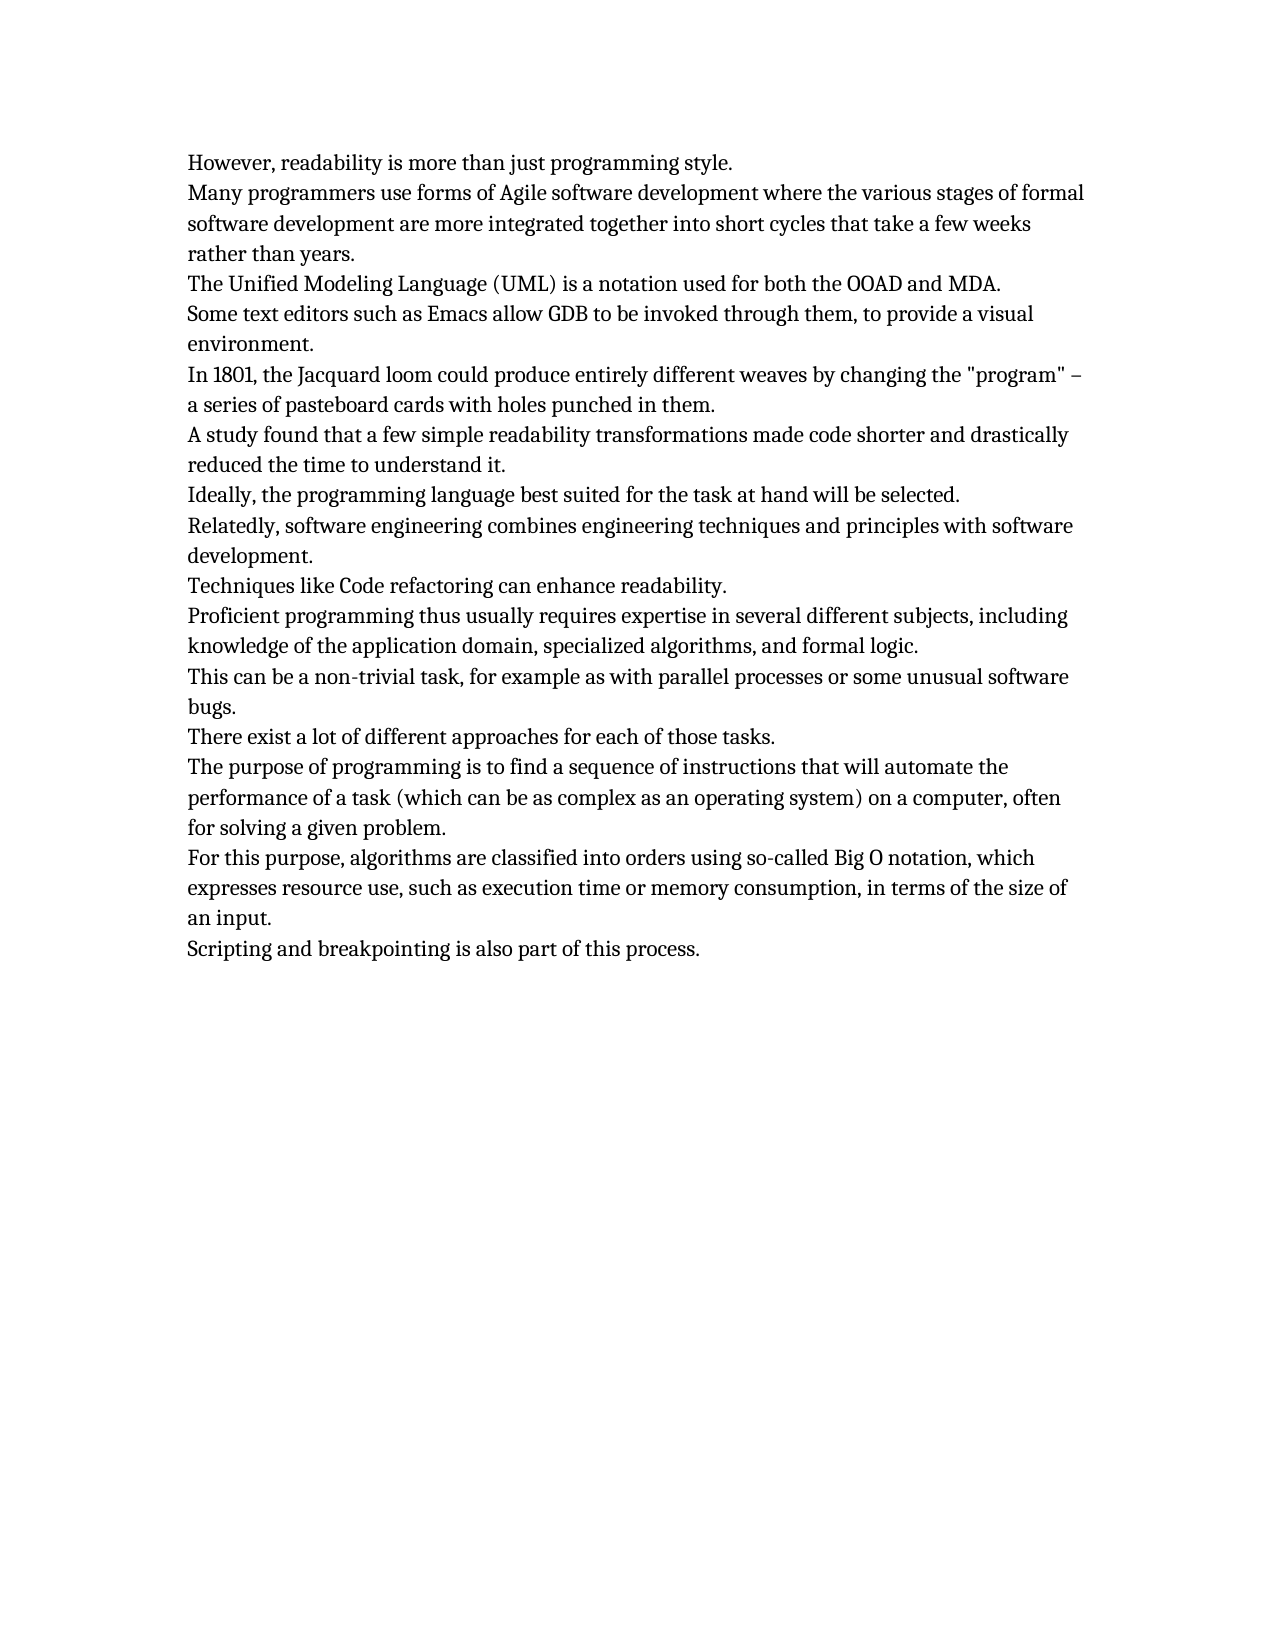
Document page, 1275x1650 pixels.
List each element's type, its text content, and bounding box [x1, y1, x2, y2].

text However, readability is more than just programming style. Many programmers use forms of Agile software development where the various stages of formal software development are more integrated together into short cycles that take a few weeks rather than years. The Unified Modeling Language (UML) is a notation used for both the OOAD and MDA. Some text editors such as Emacs allow GDB to be invoked through them, to provide a visual environment. In 1801, the Jacquard loom could produce entirely different weaves by changing the "program" – a series of pasteboard cards with holes punched in them. A study found that a few simple readability transformations made code shorter and drastically reduced the time to understand it. Ideally, the programming language best suited for the task at hand will be selected. Relatedly, software engineering combines engineering techniques and principles with software development. Techniques like Code refactoring can enhance readability. Proficient programming thus usually requires expertise in several different subjects, including knowledge of the application domain, specialized algorithms, and formal logic. This can be a non-trivial task, for example as with parallel processes or some unusual software bugs. There exist a lot of different approaches for each of those tasks. The purpose of programming is to find a sequence of instructions that will automate the performance of a task (which can be as complex as an operating system) on a computer, often for solving a given problem. For this purpose, algorithms are classified into orders using so-called Big O notation, which expresses resource use, such as execution time or memory consumption, in terms of the size of an input. Scripting and breakpointing is also part of this process. [187, 150, 1087, 962]
